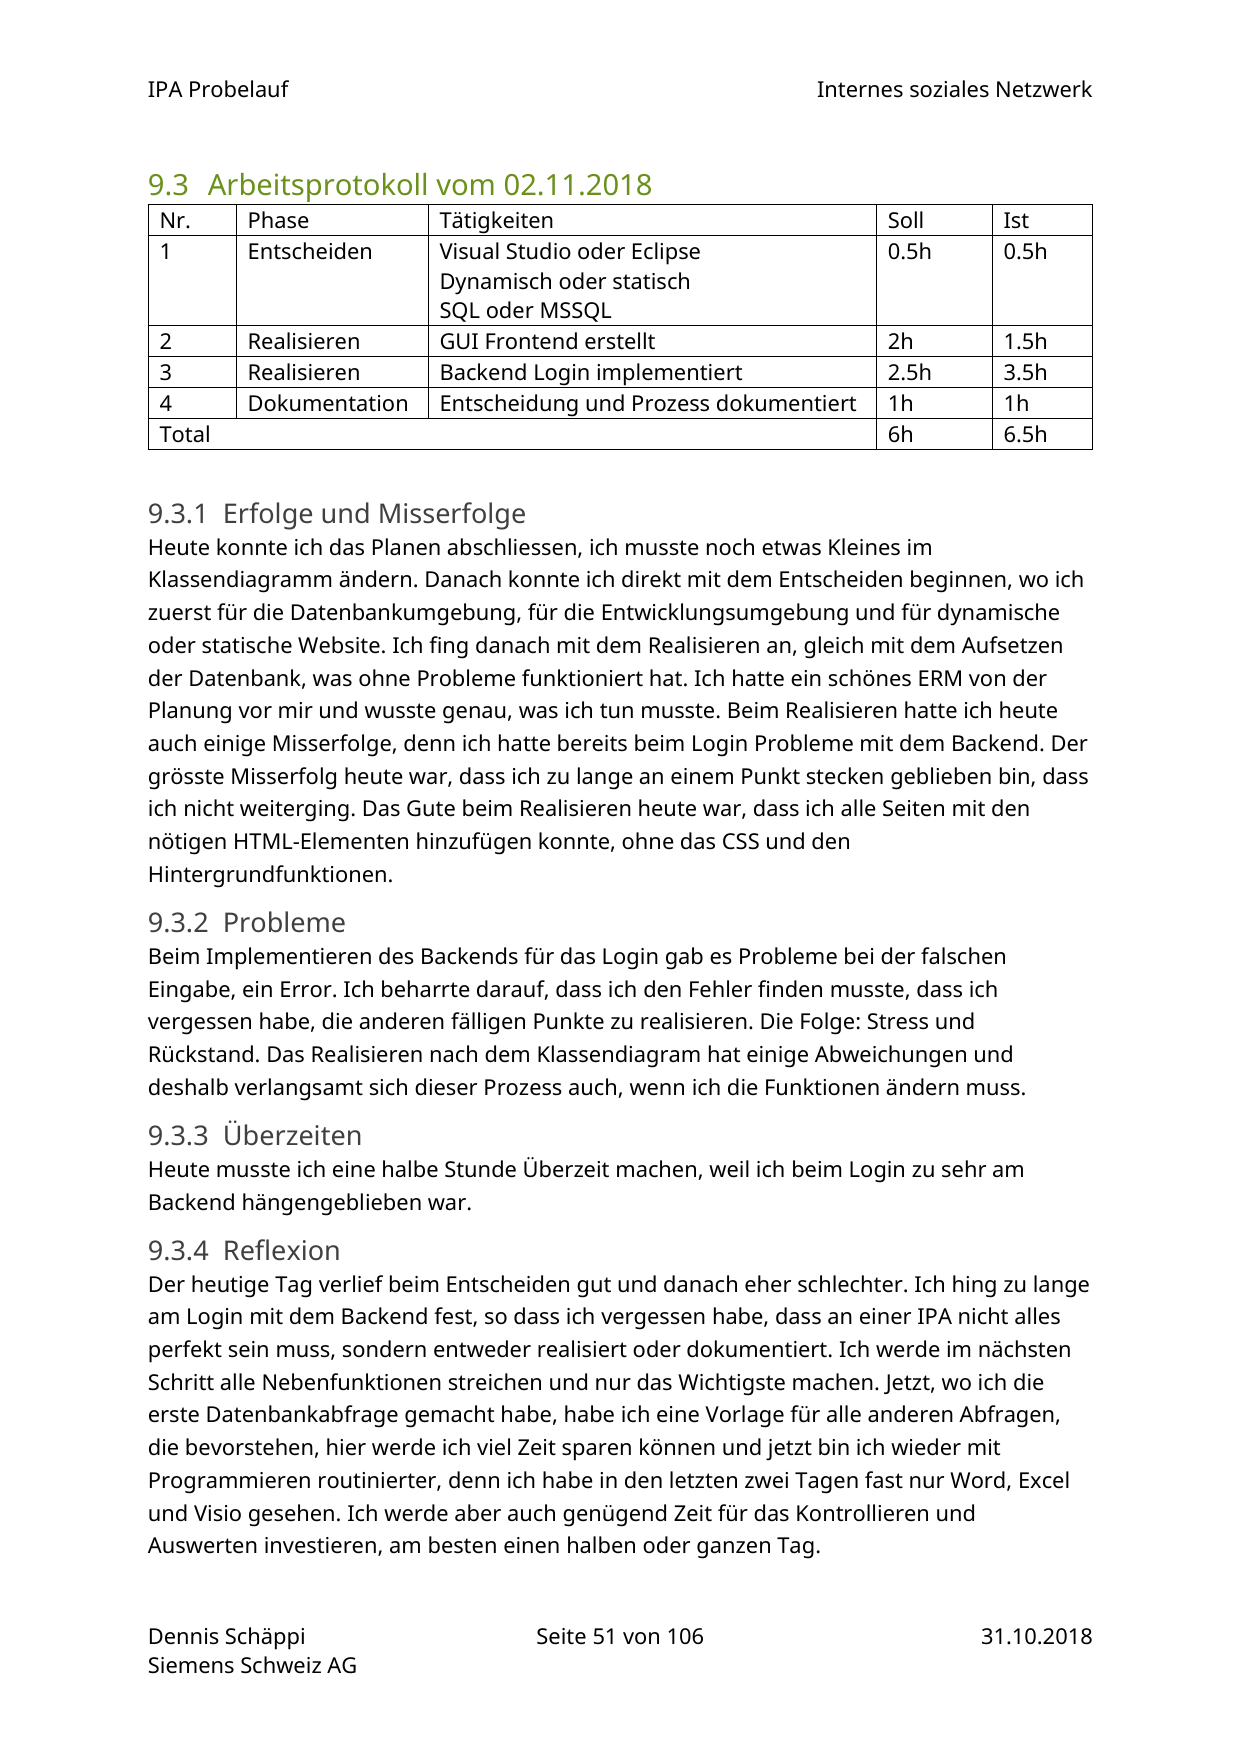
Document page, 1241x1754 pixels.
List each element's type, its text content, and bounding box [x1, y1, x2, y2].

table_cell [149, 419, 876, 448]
text Beim Implementieren des Backends für das Login gab es Probleme bei der falschen Eingabe, ein Error. Ich beharrte darauf, dass ich den Fehler finden musste, dass ich vergessen habe, die anderen fälligen Punkte zu realisieren. Die Folge: Stress und Rückstand. Das Realisieren nach dem Klassendiagram hat einige Abweichungen und deshalb verlangsamt sich dieser Prozess auch, wenn ich die Funktionen ändern muss. [148, 941, 1093, 1101]
subtitle Überzeiten [148, 1117, 1093, 1154]
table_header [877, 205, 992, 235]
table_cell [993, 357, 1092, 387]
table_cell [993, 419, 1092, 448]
subtitle Arbeitsprotokoll vom 02.11.2018 [148, 164, 1093, 204]
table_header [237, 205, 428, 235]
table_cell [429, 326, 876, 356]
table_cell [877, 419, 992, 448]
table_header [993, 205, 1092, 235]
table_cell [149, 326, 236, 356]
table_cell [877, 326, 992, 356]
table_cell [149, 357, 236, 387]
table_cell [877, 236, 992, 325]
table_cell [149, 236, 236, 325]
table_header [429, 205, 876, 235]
text Der heutige Tag verlief beim Entscheiden gut und danach eher schlechter. Ich hing zu lange am Login mit dem Backend fest, so dass ich vergessen habe, dass an einer IPA nicht alles perfekt sein muss, sondern entweder realisiert oder dokumentiert. Ich werde im nächsten Schritt alle Nebenfunktionen streichen und nur das Wichtigste machen. Jetzt, wo ich die erste Datenbankabfrage gemacht habe, habe ich eine Vorlage für alle anderen Abfragen, die bevorstehen, hier werde ich viel Zeit sparen können und jetzt bin ich wieder mit Programmieren routinierter, denn ich habe in den letzten zwei Tagen fast nur Word, Excel und Visio gesehen. Ich werde aber auch genügend Zeit für das Kontrollieren und Auswerten investieren, am besten einen halben oder ganzen Tag. [148, 1268, 1093, 1560]
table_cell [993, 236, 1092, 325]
subtitle Erfolge und Misserfolge [148, 495, 1093, 532]
text Heute musste ich eine halbe Stunde Überzeit machen, weil ich beim Login zu sehr am Backend hängengeblieben war. [148, 1154, 1093, 1216]
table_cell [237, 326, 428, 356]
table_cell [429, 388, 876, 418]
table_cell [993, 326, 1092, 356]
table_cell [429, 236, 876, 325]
subtitle Reflexion [148, 1232, 1093, 1268]
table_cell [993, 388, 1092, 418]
text Heute konnte ich das Planen abschliessen, ich musste noch etwas Kleines im Klassendiagramm ändern. Danach konnte ich direkt mit dem Entscheiden beginnen, wo ich zuerst für die Datenbankumgebung, für die Entwicklungsumgebung und für dynamische oder statische Website. Ich fing danach mit dem Realisieren an, gleich mit dem Aufsetzen der Datenbank, was ohne Probleme funktioniert hat. Ich hatte ein schönes ERM von der Planung vor mir und wusste genau, was ich tun musste. Beim Realisieren hatte ich heute auch einige Misserfolge, denn ich hatte bereits beim Login Probleme mit dem Backend. Der grösste Misserfolg heute war, dass ich zu lange an einem Punkt stecken geblieben bin, dass ich nicht weiterging. Das Gute beim Realisieren heute war, dass ich alle Seiten mit den nötigen HTML-Elementen hinzufügen konnte, ohne das CSS und den Hintergrundfunktionen. [148, 532, 1093, 888]
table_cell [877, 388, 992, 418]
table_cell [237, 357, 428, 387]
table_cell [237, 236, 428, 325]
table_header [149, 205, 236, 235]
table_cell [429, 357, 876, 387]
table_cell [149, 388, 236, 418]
subtitle Probleme [148, 904, 1093, 941]
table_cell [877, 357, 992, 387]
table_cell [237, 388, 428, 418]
